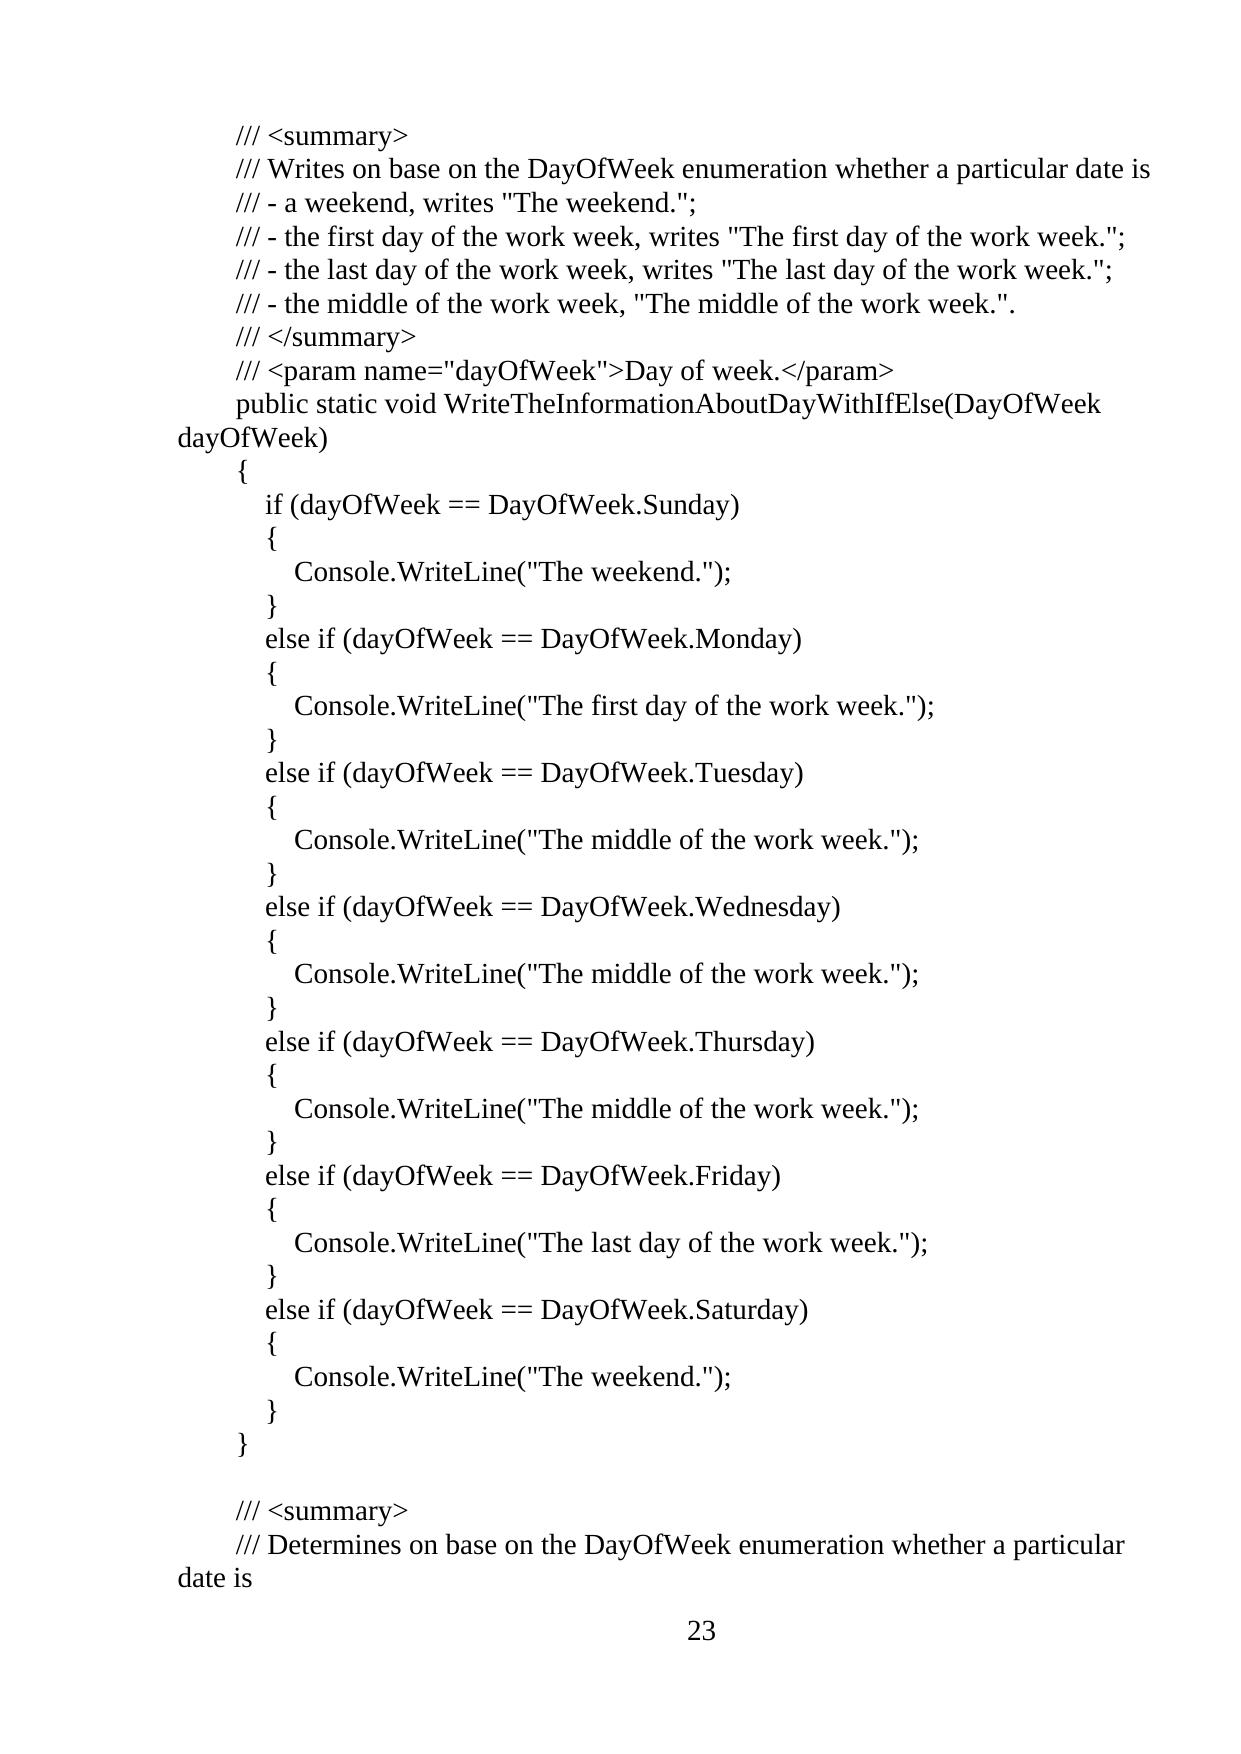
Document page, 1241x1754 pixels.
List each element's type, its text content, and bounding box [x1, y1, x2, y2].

text { [177, 1326, 1152, 1359]
text else if (dayOfWeek == DayOfWeek.Monday) [177, 621, 1152, 655]
text { [177, 521, 1152, 554]
text } [177, 1258, 1152, 1292]
text { [177, 453, 1152, 487]
text /// Writes on base on the DayOfWeek enumeration whether a particular date is [177, 152, 1152, 185]
text /// - a weekend, writes "The weekend."; [177, 185, 1152, 219]
text } [177, 1393, 1152, 1426]
text else if (dayOfWeek == DayOfWeek.Wednesday) [177, 889, 1152, 923]
text } [177, 856, 1152, 889]
text Console.WriteLine("The last day of the work week."); [177, 1225, 1152, 1258]
text /// - the first day of the work week, writes "The first day of the work week."; [177, 219, 1152, 252]
text Console.WriteLine("The middle of the work week."); [177, 1091, 1152, 1124]
text { [177, 1057, 1152, 1091]
text } [177, 588, 1152, 621]
text { [177, 923, 1152, 957]
text else if (dayOfWeek == DayOfWeek.Saturday) [177, 1292, 1152, 1326]
text Console.WriteLine("The weekend."); [177, 554, 1152, 588]
text { [177, 789, 1152, 822]
text } [177, 1124, 1152, 1158]
text else if (dayOfWeek == DayOfWeek.Tuesday) [177, 755, 1152, 789]
text Console.WriteLine("The first day of the work week."); [177, 688, 1152, 722]
text /// - the middle of the work week, "The middle of the work week.". [177, 286, 1152, 319]
text public static void WriteTheInformationAboutDayWithIfElse(DayOfWeek dayOfWeek) [177, 386, 1152, 453]
text else if (dayOfWeek == DayOfWeek.Thursday) [177, 1024, 1152, 1057]
text Console.WriteLine("The middle of the work week."); [177, 822, 1152, 856]
text Console.WriteLine("The middle of the work week."); [177, 957, 1152, 990]
text /// Determines on base on the DayOfWeek enumeration whether a particular date is [177, 1527, 1152, 1594]
text { [177, 655, 1152, 688]
text if (dayOfWeek == DayOfWeek.Sunday) [177, 487, 1152, 521]
text /// <summary> [177, 118, 1152, 152]
text else if (dayOfWeek == DayOfWeek.Friday) [177, 1158, 1152, 1191]
text } [177, 990, 1152, 1024]
text /// <summary> [177, 1493, 1152, 1527]
text /// </summary> [177, 319, 1152, 353]
text } [177, 722, 1152, 755]
text /// <param name="dayOfWeek">Day of week.</param> [177, 353, 1152, 386]
text Console.WriteLine("The weekend."); [177, 1359, 1152, 1393]
text } [177, 1426, 1152, 1460]
text { [177, 1191, 1152, 1225]
text /// - the last day of the work week, writes "The last day of the work week."; [177, 252, 1152, 286]
